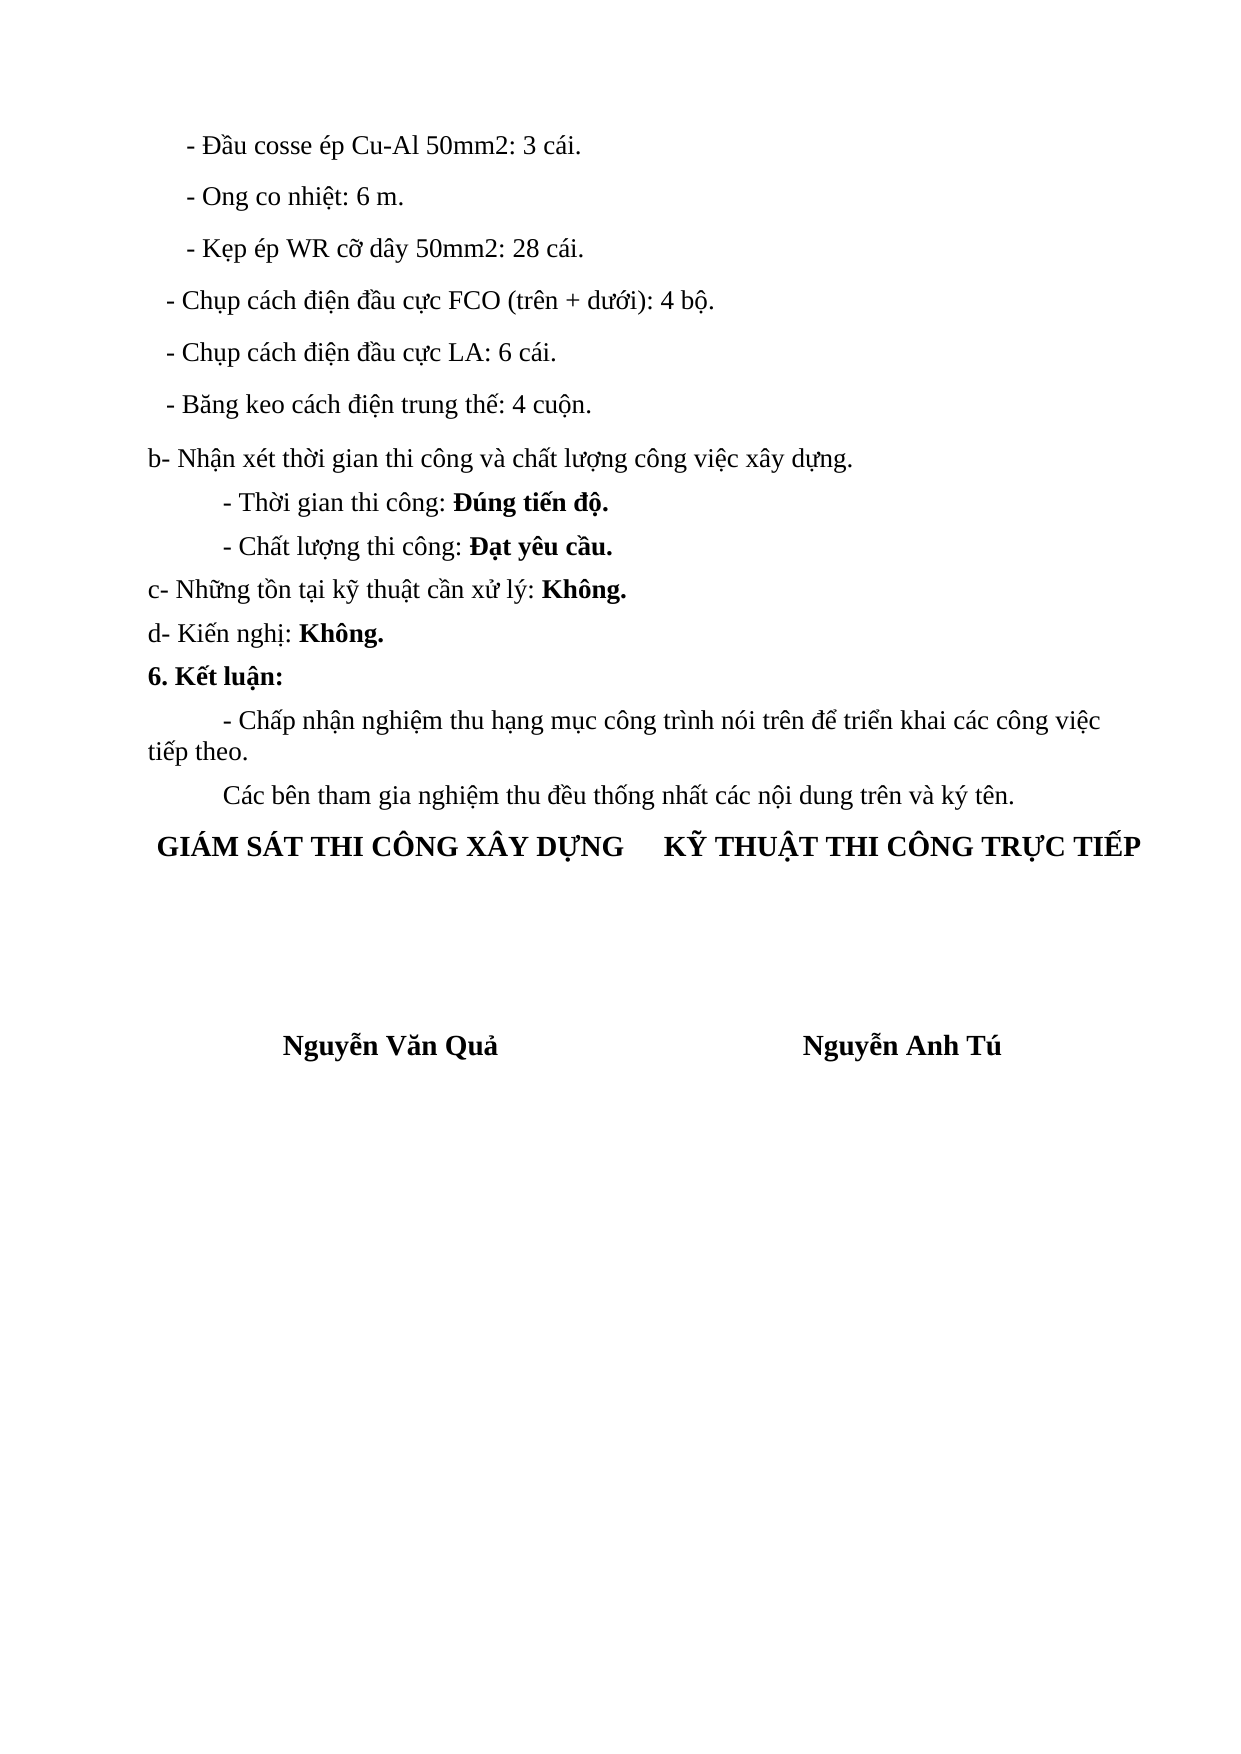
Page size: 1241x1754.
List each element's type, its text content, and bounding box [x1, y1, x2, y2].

text Các bên tham gia nghiệm thu đều thống nhất các nội dung trên và ký tên. [148, 779, 1137, 810]
table_cell - Ong co nhiệt: 6 m. [148, 170, 1002, 222]
text - Chấp nhận nghiệm thu hạng mục công trình nói trên để triển khai các công việc tiếp theo. [148, 704, 1137, 766]
table_header KỸ THUẬT THI CÔNG TRỰC TIẾP Nguyễn Anh Tú [644, 823, 1160, 1068]
text d- Kiến nghị: Không. [148, 617, 1137, 648]
table_cell - Chụp cách điện đầu cực LA: 6 cái. [148, 326, 1002, 378]
table_cell - Chụp cách điện đầu cực FCO (trên + dưới): 4 bộ. [148, 274, 1002, 326]
table_cell - Đầu cosse ép Cu-Al 50mm2: 3 cái. [148, 120, 1002, 170]
table_header GIÁM SÁT THI CÔNG XÂY DỰNG Nguyễn Văn Quả [136, 823, 644, 1068]
text 6. Kết luận: [148, 661, 1137, 692]
table_cell - Kẹp ép WR cỡ dây 50mm2: 28 cái. [148, 222, 1002, 274]
text - Thời gian thi công: Đúng tiến độ. [223, 486, 1137, 517]
text - Chất lượng thi công: Đạt yêu cầu. [223, 529, 1137, 561]
table_cell - Băng keo cách điện trung thế: 4 cuộn. [148, 378, 1002, 430]
text c- Những tồn tại kỹ thuật cần xử lý: Không. [148, 573, 1137, 604]
text b- Nhận xét thời gian thi công và chất lượng công việc xây dựng. [148, 442, 1137, 473]
